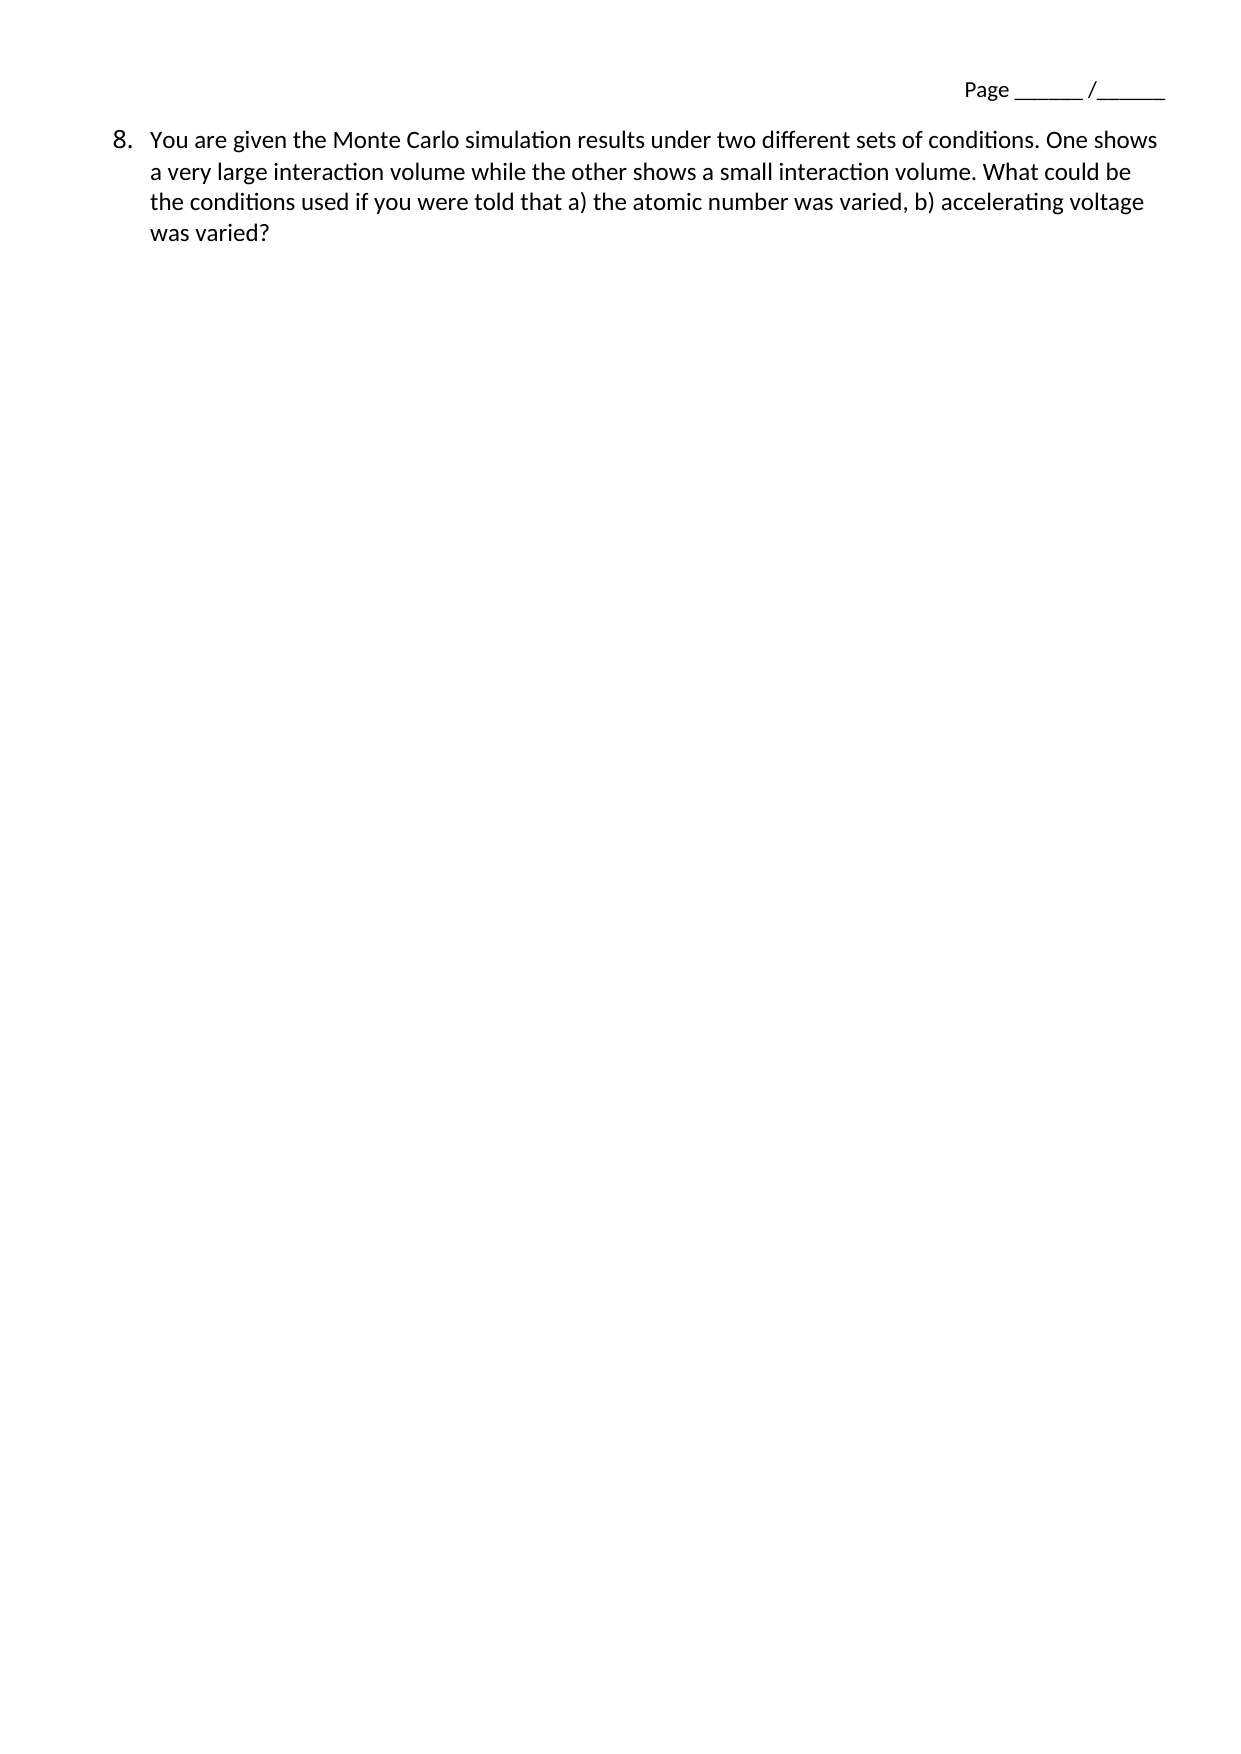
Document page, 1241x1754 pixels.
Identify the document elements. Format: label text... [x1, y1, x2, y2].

list You are given the Monte Carlo simulation results under two different sets of conditions. One shows a very large interaction volume while the other shows a small interaction volume. What could be the conditions used if you were told that a) the atomic number was varied, b) accelerating voltage was varied? [112, 122, 1165, 247]
text Page ______ /______ [75, 75, 1165, 103]
